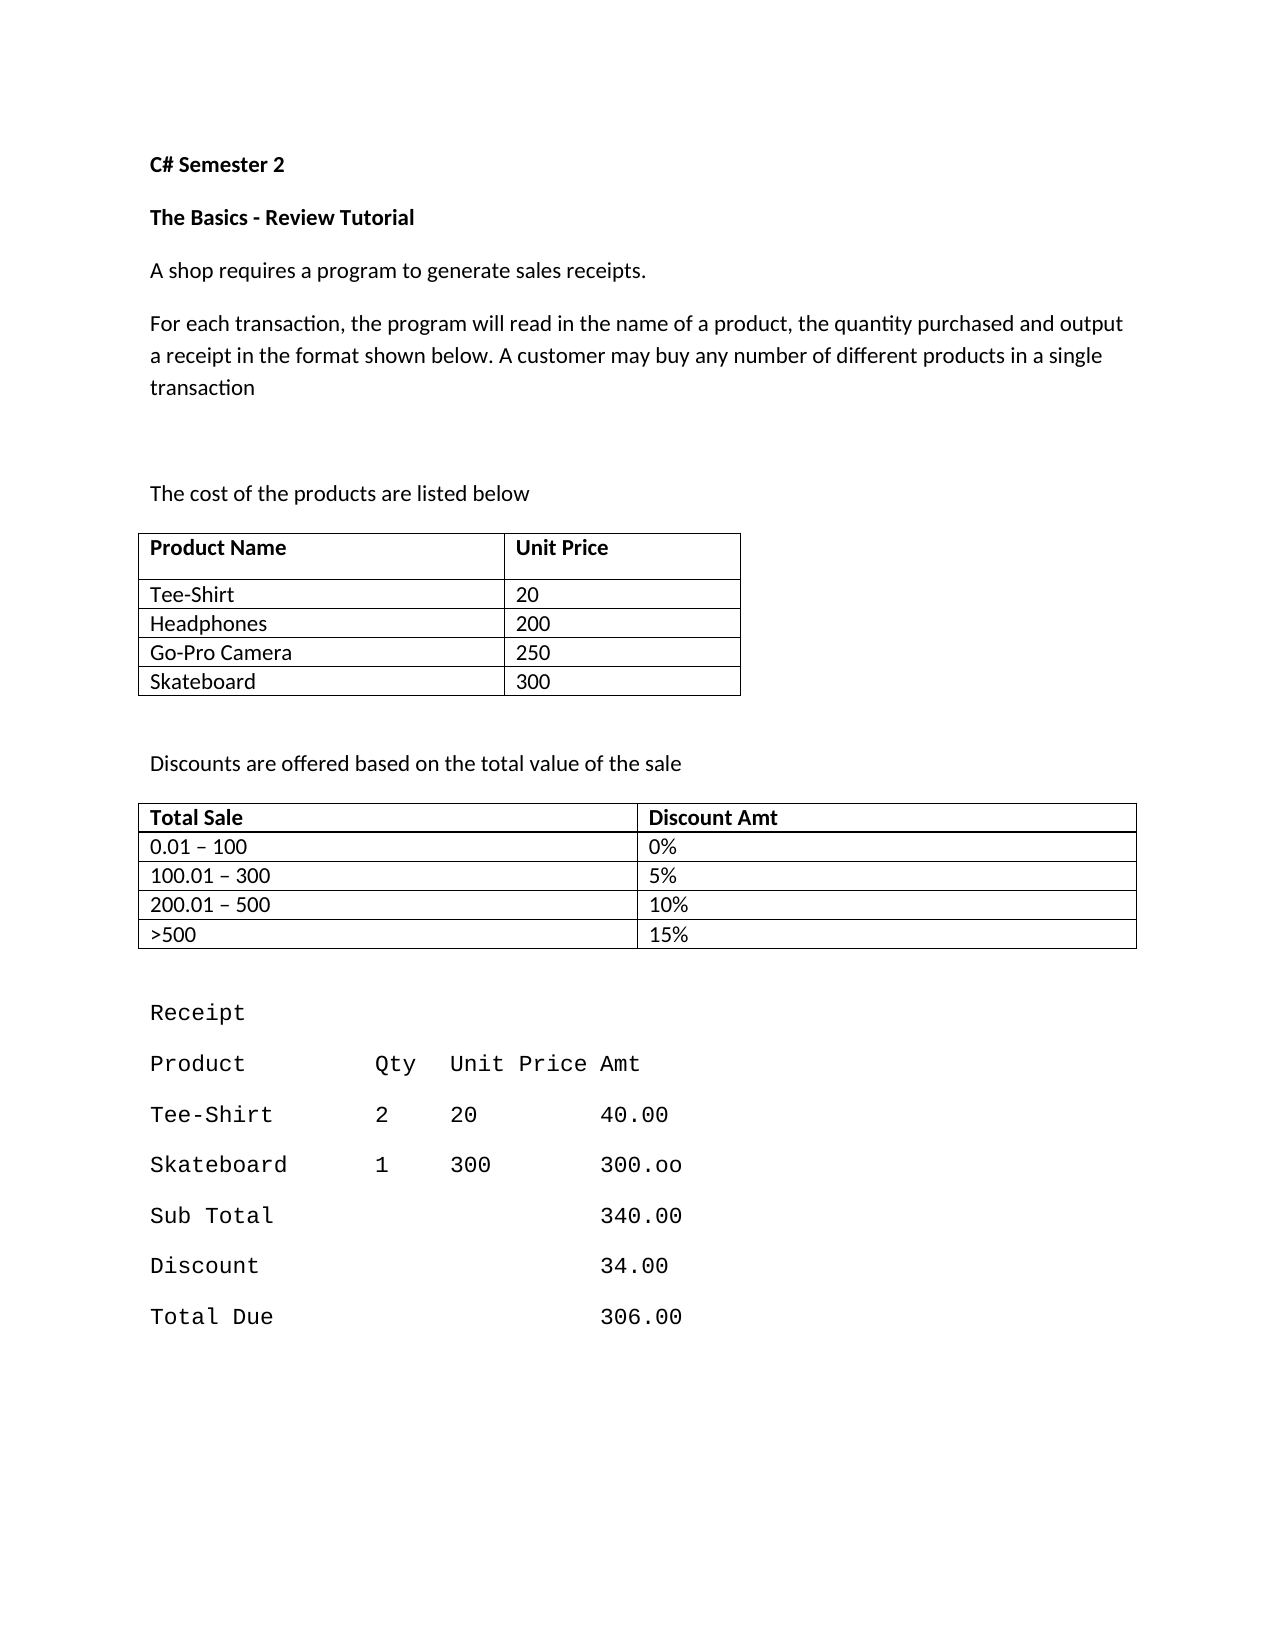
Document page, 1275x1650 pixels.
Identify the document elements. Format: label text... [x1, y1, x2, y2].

table_cell 300 [505, 667, 740, 695]
text Discount 34.00 [150, 1255, 1125, 1281]
table_cell Tee-Shirt [139, 580, 504, 608]
text The cost of the products are listed below [150, 479, 1125, 507]
table_cell 10% [638, 891, 1136, 919]
table_cell 250 [505, 638, 740, 666]
table_cell 200.01 – 500 [139, 891, 637, 919]
table_header Product Name [139, 534, 504, 579]
text For each transaction, the program will read in the name of a product, the quantity purchased and output a receipt in the format shown below. A customer may buy any number of different products in a single transaction [150, 309, 1125, 401]
table_cell 0.01 – 100 [139, 833, 637, 861]
text A shop requires a program to generate sales receipts. [150, 256, 1125, 284]
text Receipt [150, 1002, 1125, 1028]
table_cell 5% [638, 862, 1136, 889]
table_cell >500 [139, 920, 637, 948]
table_header Total Sale [139, 804, 637, 831]
text Total Due 306.00 [150, 1306, 1125, 1331]
text C# Semester 2 [150, 150, 1125, 178]
text Skateboard 1 300 300.oo [150, 1154, 1125, 1179]
text Sub Total 340.00 [150, 1204, 1125, 1230]
table_header Discount Amt [638, 804, 1136, 831]
table_cell Headphones [139, 609, 504, 637]
table_cell Go-Pro Camera [139, 638, 504, 666]
table_header Unit Price [505, 534, 740, 579]
text Product Qty Unit Price Amt [150, 1052, 1125, 1078]
text Discounts are offered based on the total value of the sale [150, 749, 1125, 777]
table_cell 200 [505, 609, 740, 637]
text Tee-Shirt 2 20 40.00 [150, 1103, 1125, 1129]
table_cell 20 [505, 580, 740, 608]
table_cell Skateboard [139, 667, 504, 695]
table_cell 15% [638, 920, 1136, 948]
text The Basics - Review Tutorial [150, 203, 1125, 231]
table_cell 100.01 – 300 [139, 862, 637, 889]
table_cell 0% [638, 833, 1136, 861]
